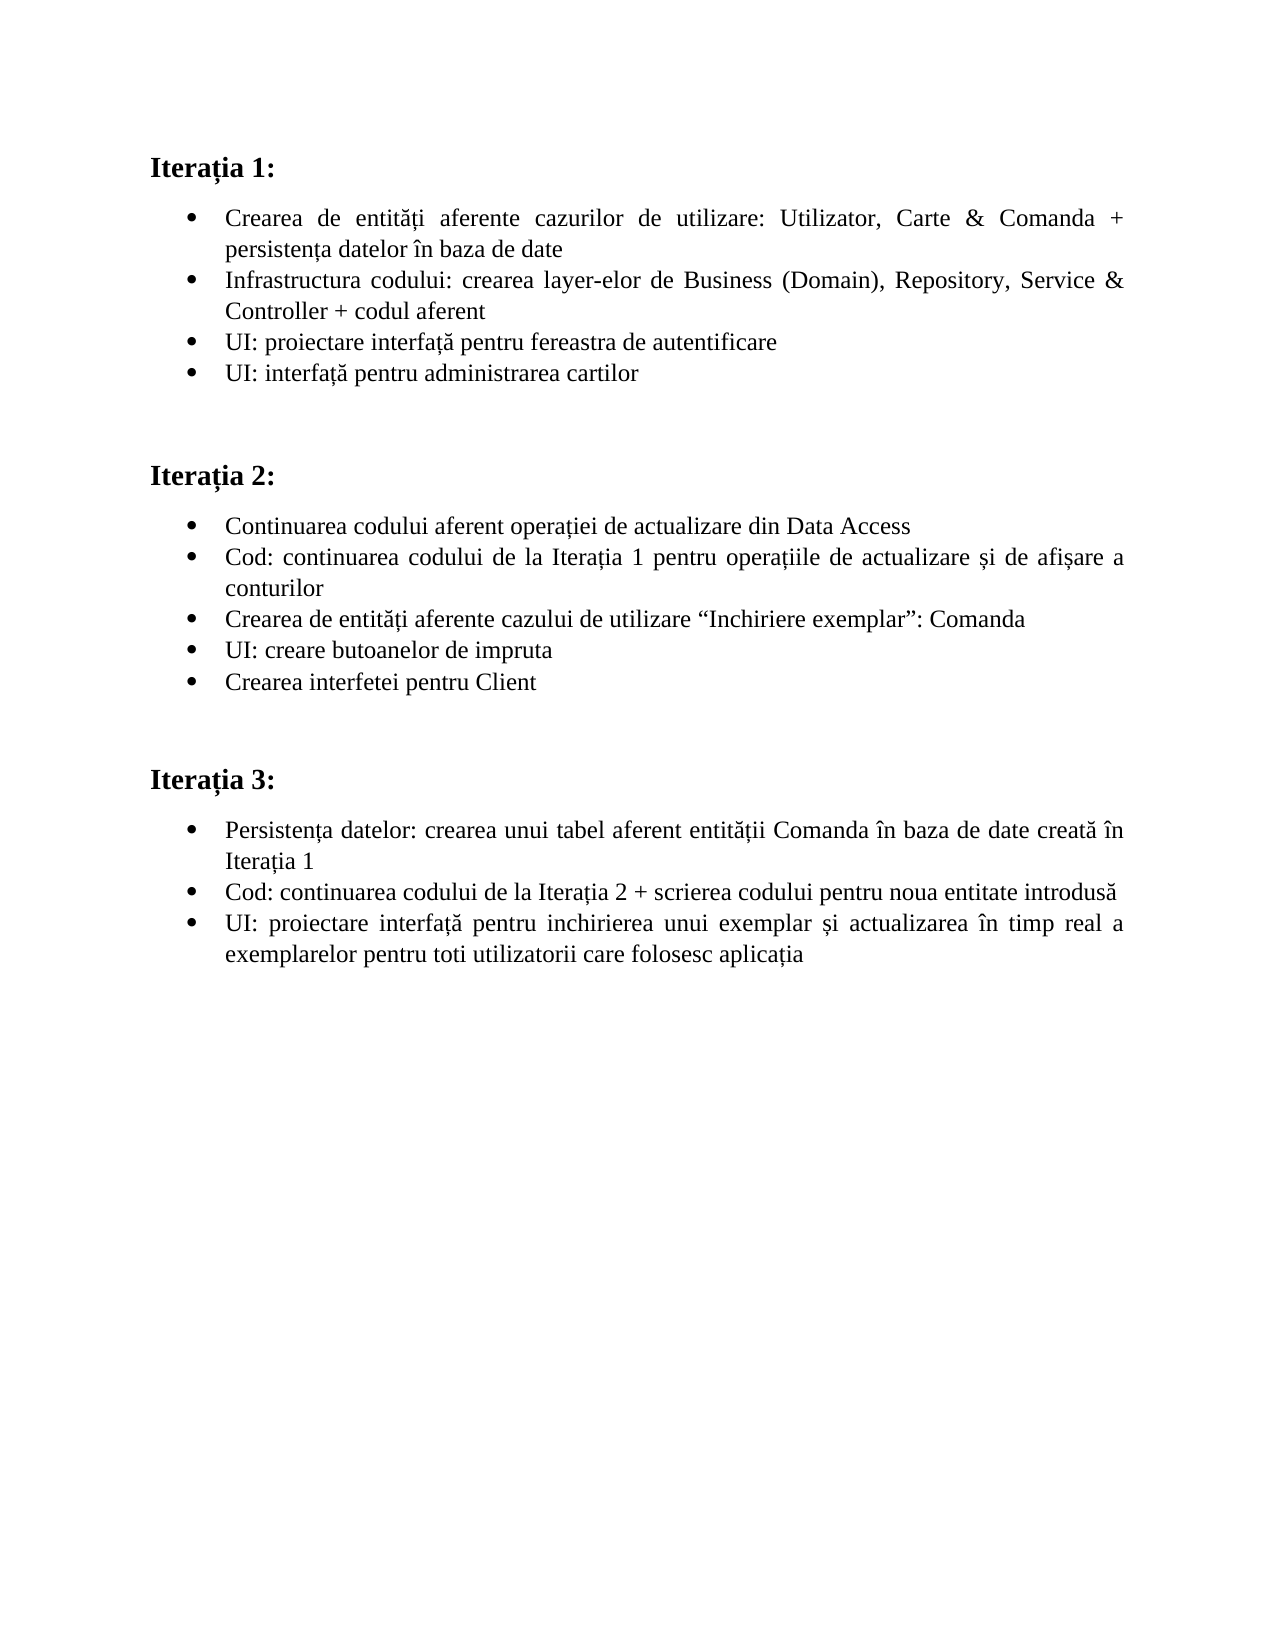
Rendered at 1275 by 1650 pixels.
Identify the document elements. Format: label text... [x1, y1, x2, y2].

list Crearea de entități aferente cazului de utilizare “Inchiriere exemplar”: Comanda [187, 604, 1125, 633]
list Crearea interfetei pentru Client [187, 667, 1125, 695]
list UI: interfață pentru administrarea cartilor [187, 358, 1125, 387]
list Infrastructura codului: crearea layer-elor de Business (Domain), Repository, Service & Controller + codul aferent [187, 265, 1125, 325]
text Iterația 1: [150, 150, 1125, 183]
list Continuarea codului aferent operației de actualizare din Data Access [187, 511, 1125, 540]
text Iterația 3: [150, 762, 1125, 796]
list Cod: continuarea codului de la Iterația 1 pentru operațiile de actualizare și de afișare a conturilor [187, 542, 1125, 602]
list Persistența datelor: crearea unui tabel aferent entității Comanda în baza de date creată în Iterația 1 [187, 815, 1125, 874]
list UI: proiectare interfață pentru inchirierea unui exemplar și actualizarea în timp real a exemplarelor pentru toti utilizatorii care folosesc aplicația [187, 908, 1125, 968]
list UI: creare butoanelor de impruta [187, 636, 1125, 664]
list UI: proiectare interfață pentru fereastra de autentificare [187, 327, 1125, 356]
list Cod: continuarea codului de la Iterația 2 + scrierea codului pentru noua entitate introdusă [187, 877, 1125, 906]
text Iterația 2: [150, 458, 1125, 492]
list Crearea de entități aferente cazurilor de utilizare: Utilizator, Carte & Comanda + persistența datelor în baza de date [187, 203, 1125, 263]
